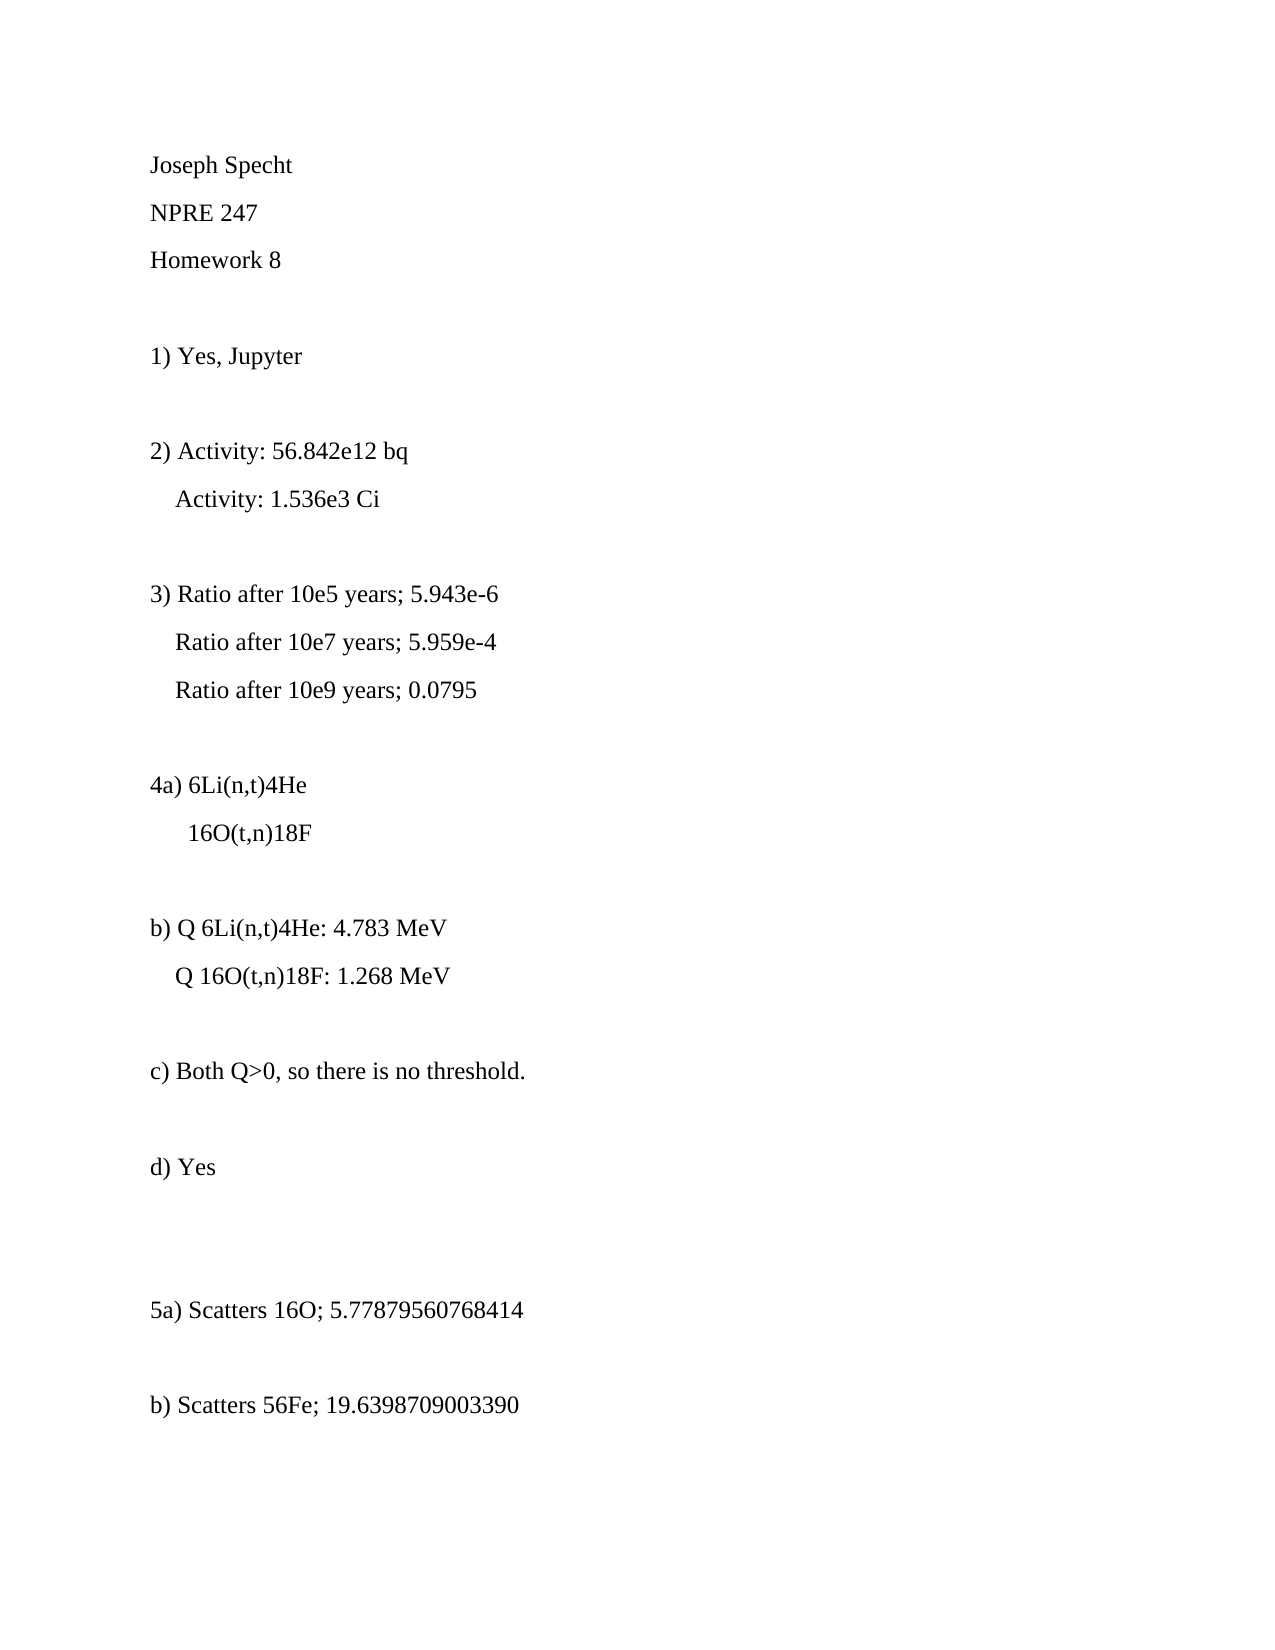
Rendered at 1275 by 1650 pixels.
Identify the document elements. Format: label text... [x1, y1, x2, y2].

text b) Q 6Li(n,t)4He: 4.783 MeV [150, 913, 1125, 942]
text c) Both Q>0, so there is no threshold. [150, 1056, 1125, 1085]
text Activity: 1.536e3 Ci [150, 484, 1125, 513]
text b) Scatters 56Fe; 19.6398709003390 [150, 1390, 1125, 1419]
text 4a) 6Li(n,t)4He [150, 770, 1125, 799]
text 3) Ratio after 10e5 years; 5.943e-6 [150, 579, 1125, 608]
text Homework 8 [150, 245, 1125, 274]
text Q 16O(t,n)18F: 1.268 MeV [150, 961, 1125, 990]
text 5a) Scatters 16O; 5.77879560768414 [150, 1295, 1125, 1324]
text Ratio after 10e7 years; 5.959e-4 [150, 627, 1125, 656]
text d) Yes [150, 1152, 1125, 1181]
text Joseph Specht [150, 150, 1125, 179]
text Ratio after 10e9 years; 0.0795 [150, 675, 1125, 703]
text 1) Yes, Jupyter [150, 341, 1125, 369]
text 2) Activity: 56.842e12 bq [150, 436, 1125, 465]
text NPRE 247 [150, 198, 1125, 226]
text 16O(t,n)18F [150, 818, 1125, 847]
